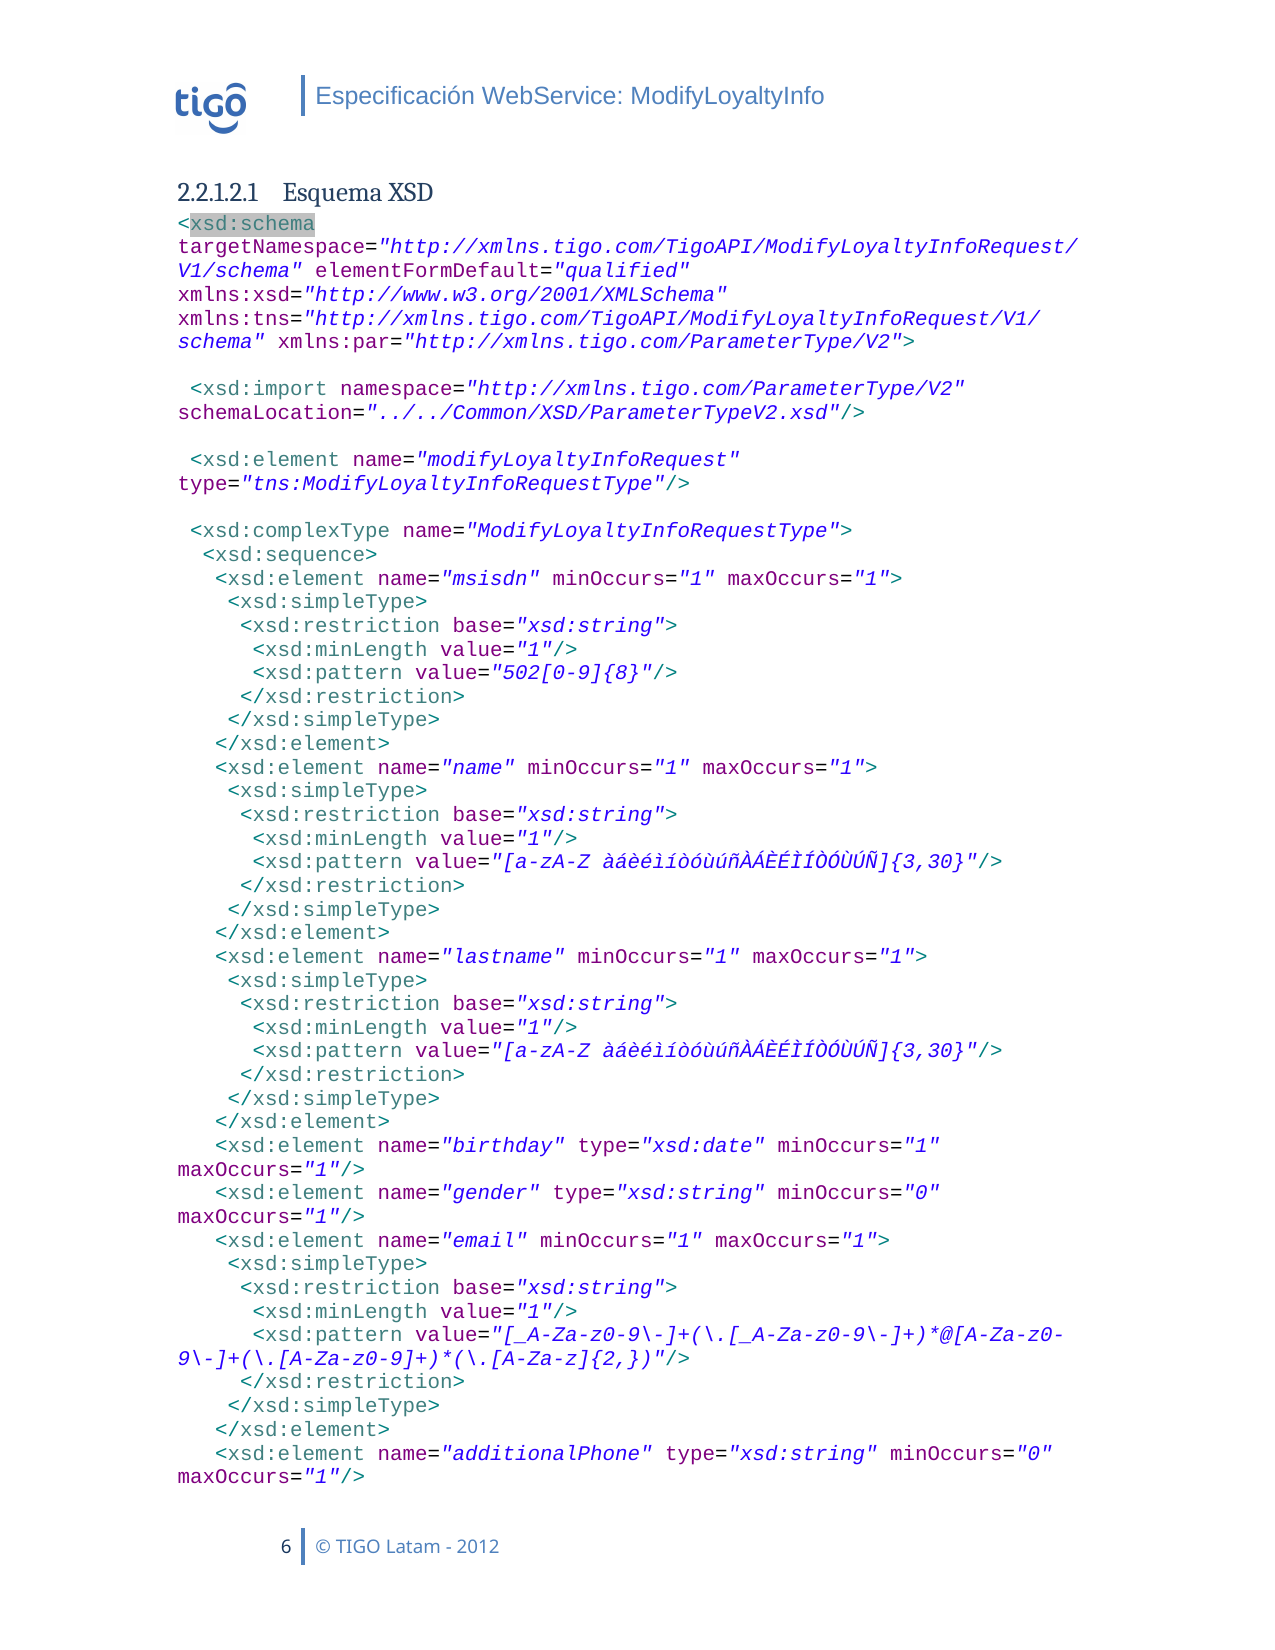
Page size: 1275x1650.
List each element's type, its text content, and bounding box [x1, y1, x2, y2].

text <xsd:element name="additionalPhone" type="xsd:string" minOccurs="0" maxOccurs="1"/> [177, 1442, 1098, 1490]
text </xsd:simpleType> [177, 899, 1098, 922]
text <xsd:minLength value="1"/> [177, 1017, 1098, 1041]
text <xsd:restriction base="xsd:string"> [177, 615, 1098, 638]
text <xsd:restriction base="xsd:string"> [177, 993, 1098, 1017]
text </xsd:element> [177, 922, 1098, 946]
text <xsd:element name="name" minOccurs="1" maxOccurs="1"> [177, 757, 1098, 780]
text <xsd:schema targetNamespace="http://xmlns.tigo.com/TigoAPI/ModifyLoyaltyInfoRequest/V1/schema" elementFormDefault="qualified" xmlns:xsd="http://www.w3.org/2001/XMLSchema" xmlns:tns="http://xmlns.tigo.com/TigoAPI/ModifyLoyaltyInfoRequest/V1/schema" xmlns:par="http://xmlns.tigo.com/ParameterType/V2"> [177, 213, 1098, 355]
text <xsd:minLength value="1"/> [177, 828, 1098, 851]
text </xsd:element> [177, 1419, 1098, 1442]
text <xsd:element name="msisdn" minOccurs="1" maxOccurs="1"> [177, 568, 1098, 591]
text </xsd:element> [177, 1111, 1098, 1135]
text </xsd:simpleType> [177, 1088, 1098, 1111]
text <xsd:pattern value="[_A-Za-z0-9\-]+(\.[_A-Za-z0-9\-]+)*@[A-Za-z0-9\-]+(\.[A-Za-z0-9]+)*(\.[A-Za-z]{2,})"/> [177, 1324, 1098, 1372]
text <xsd:simpleType> [177, 1253, 1098, 1277]
text <xsd:simpleType> [177, 969, 1098, 993]
subtitle Esquema XSD [177, 177, 1098, 208]
text </xsd:restriction> [177, 1372, 1098, 1395]
text <xsd:restriction base="xsd:string"> [177, 804, 1098, 828]
text <xsd:element name="gender" type="xsd:string" minOccurs="0" maxOccurs="1"/> [177, 1182, 1098, 1230]
text <xsd:minLength value="1"/> [177, 1301, 1098, 1324]
text <xsd:element name="modifyLoyaltyInfoRequest" type="tns:ModifyLoyaltyInfoRequestType"/> [177, 449, 1098, 497]
text <xsd:pattern value="[a-zA-Z àáèéìíòóùúñÀÁÈÉÌÍÒÓÙÚÑ]{3,30}"/> [177, 1041, 1098, 1064]
text </xsd:restriction> [177, 1064, 1098, 1088]
text <xsd:import namespace="http://xmlns.tigo.com/ParameterType/V2" schemaLocation="../../Common/XSD/ParameterTypeV2.xsd"/> [177, 378, 1098, 426]
text <xsd:element name="birthday" type="xsd:date" minOccurs="1" maxOccurs="1"/> [177, 1135, 1098, 1182]
picture [175, 82, 247, 135]
text </xsd:simpleType> [177, 1395, 1098, 1419]
text </xsd:restriction> [177, 875, 1098, 899]
text <xsd:restriction base="xsd:string"> [177, 1277, 1098, 1301]
text </xsd:element> [177, 733, 1098, 757]
text <xsd:pattern value="[a-zA-Z àáèéìíòóùúñÀÁÈÉÌÍÒÓÙÚÑ]{3,30}"/> [177, 851, 1098, 875]
text </xsd:restriction> [177, 686, 1098, 709]
text <xsd:simpleType> [177, 780, 1098, 804]
text <xsd:complexType name="ModifyLoyaltyInfoRequestType"> [177, 520, 1098, 544]
text </xsd:simpleType> [177, 709, 1098, 733]
text <xsd:minLength value="1"/> [177, 638, 1098, 662]
text <xsd:pattern value="502[0-9]{8}"/> [177, 662, 1098, 686]
text <xsd:sequence> [177, 544, 1098, 568]
text <xsd:element name="email" minOccurs="1" maxOccurs="1"> [177, 1230, 1098, 1253]
text <xsd:element name="lastname" minOccurs="1" maxOccurs="1"> [177, 946, 1098, 969]
text <xsd:simpleType> [177, 591, 1098, 615]
